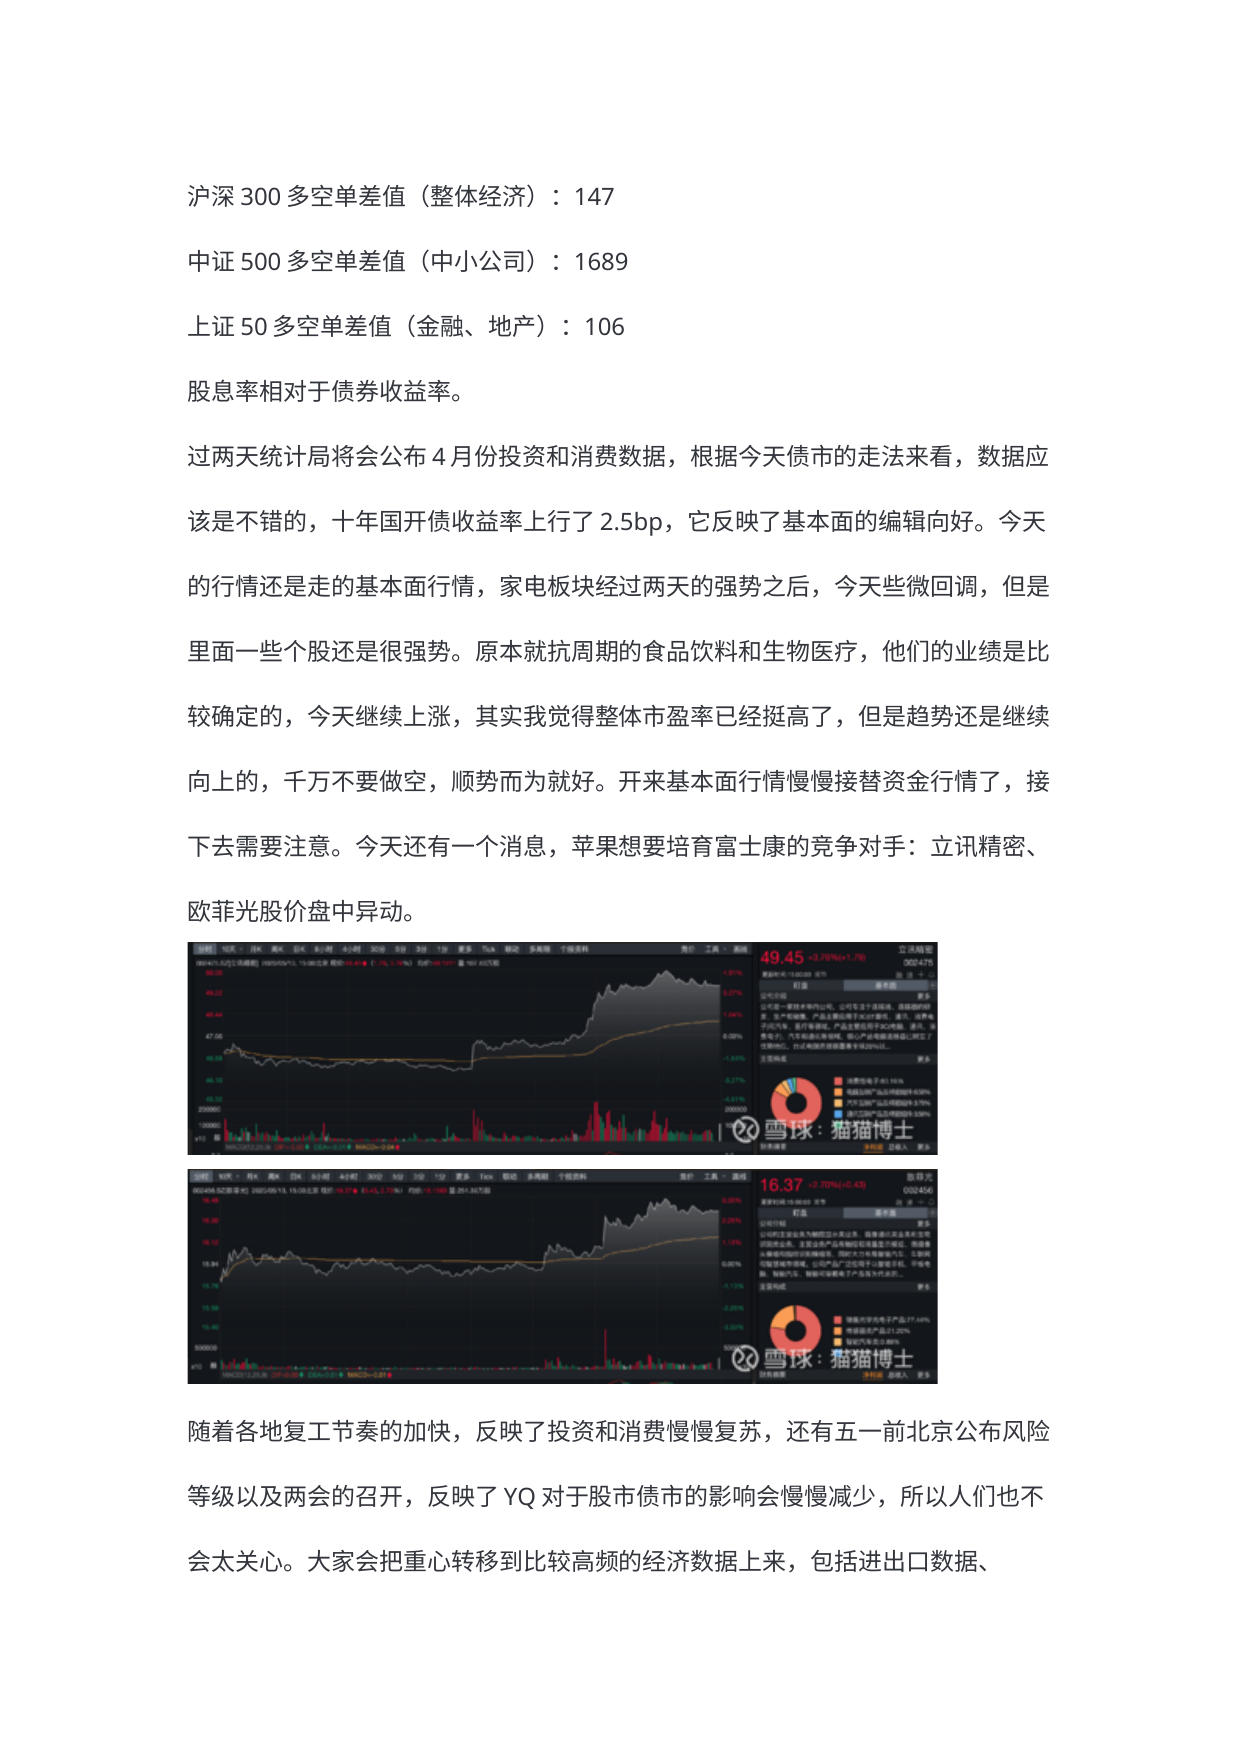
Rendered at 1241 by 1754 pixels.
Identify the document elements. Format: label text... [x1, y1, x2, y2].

picture [187, 1169, 938, 1384]
text 沪深300多空单差值（整体经济）：147 [187, 162, 1053, 227]
picture [187, 942, 938, 1155]
text 过两天统计局将会公布4月份投资和消费数据，根据今天债市的走法来看，数据应该是不错的，十年国开债收益率上行了2.5bp，它反映了基本面的编辑向好。今天的行情还是走的基本面行情，家电板块经过两天的强势之后，今天些微回调，但是里面一些个股还是很强势。原本就抗周期的食品饮料和生物医疗，他们的业绩是比较确定的，今天继续上涨，其实我觉得整体市盈率已经挺高了，但是趋势还是继续向上的，千万不要做空，顺势而为就好。开来基本面行情慢慢接替资金行情了，接下去需要注意。今天还有一个消息，苹果想要培育富士康的竞争对手：立讯精密、欧菲光股价盘中异动。 [187, 422, 1053, 942]
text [187, 1397, 1053, 1592]
text 上证50多空单差值（金融、地产）：106 [187, 292, 1053, 357]
text 股息率相对于债券收益率。 [187, 357, 1053, 422]
text 中证500多空单差值（中小公司）：1689 [187, 227, 1053, 292]
